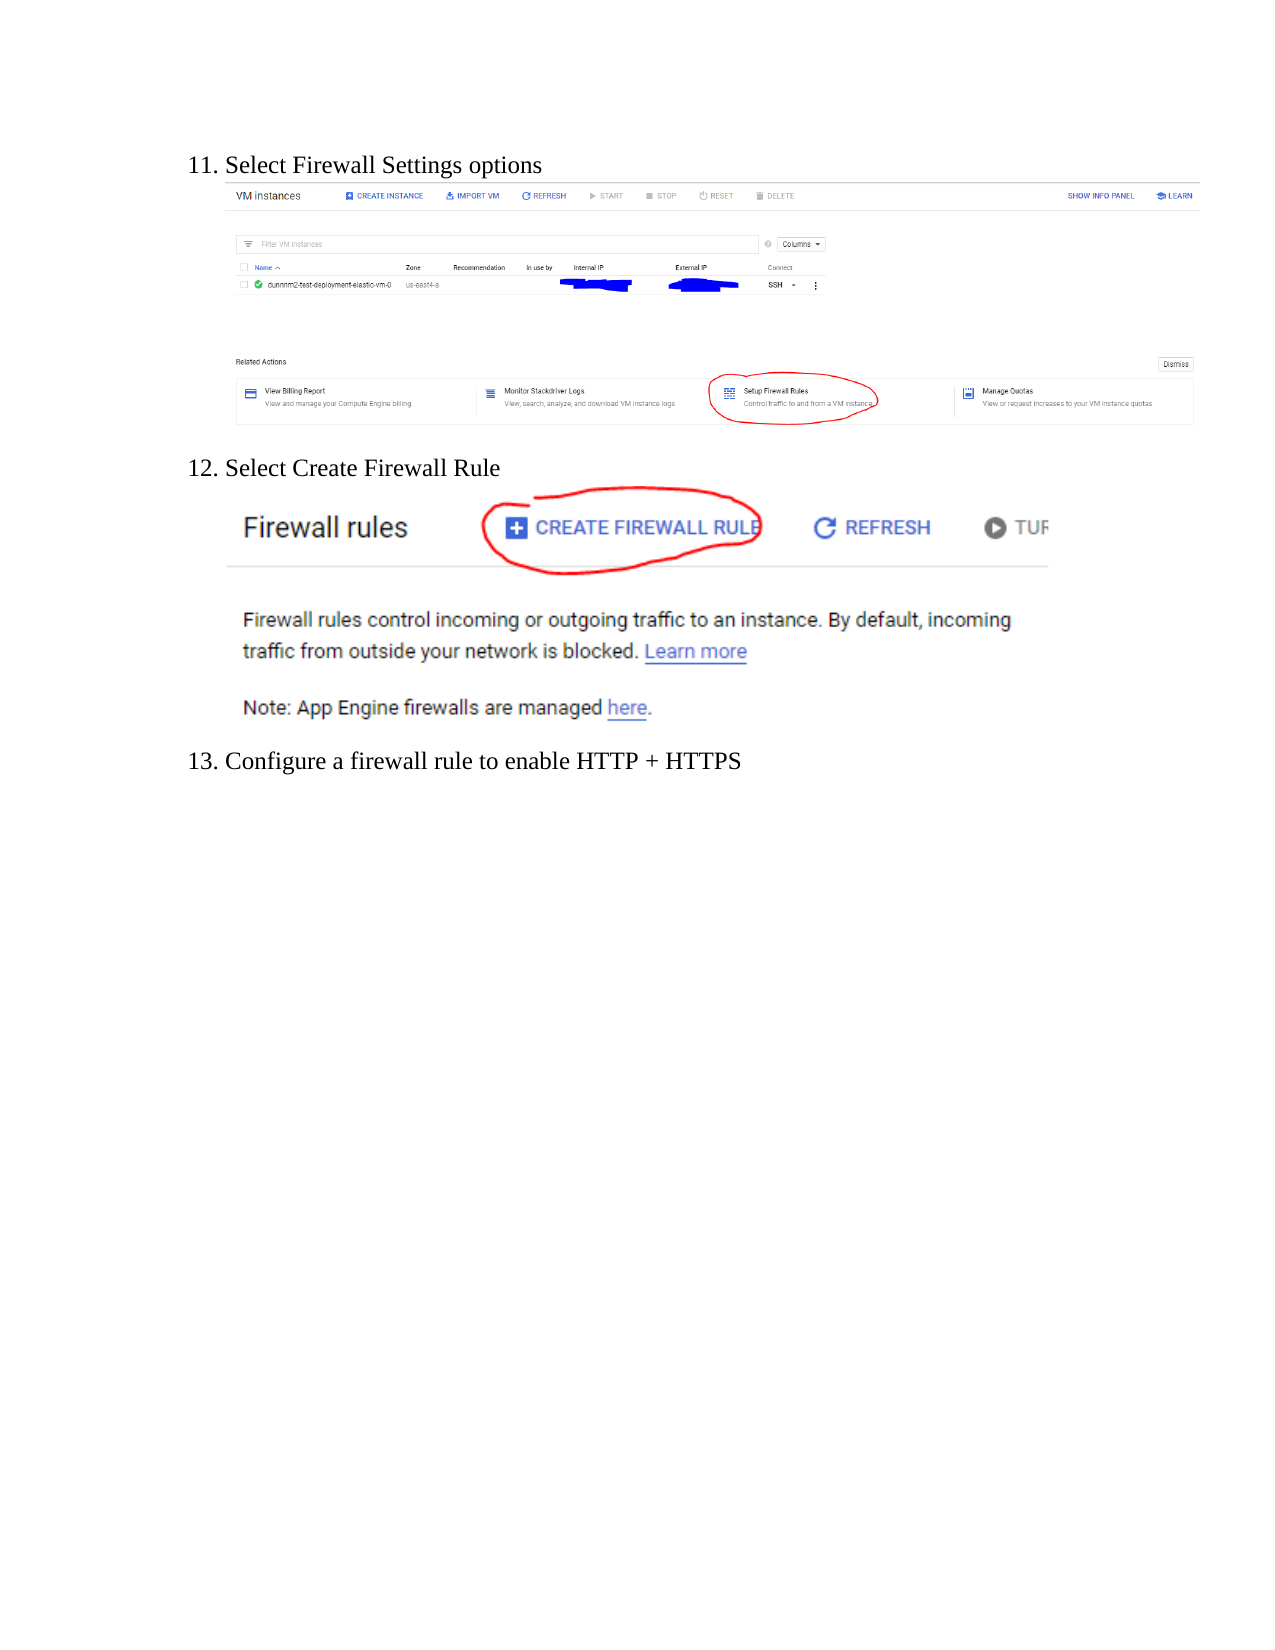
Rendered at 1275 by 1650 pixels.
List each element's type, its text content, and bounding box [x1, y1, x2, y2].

list Configure a firewall rule to enable HTTP + HTTPS [187, 746, 1125, 775]
picture [225, 182, 1200, 450]
picture [226, 486, 1049, 743]
list Select Create Firewall Rule [187, 453, 1125, 482]
